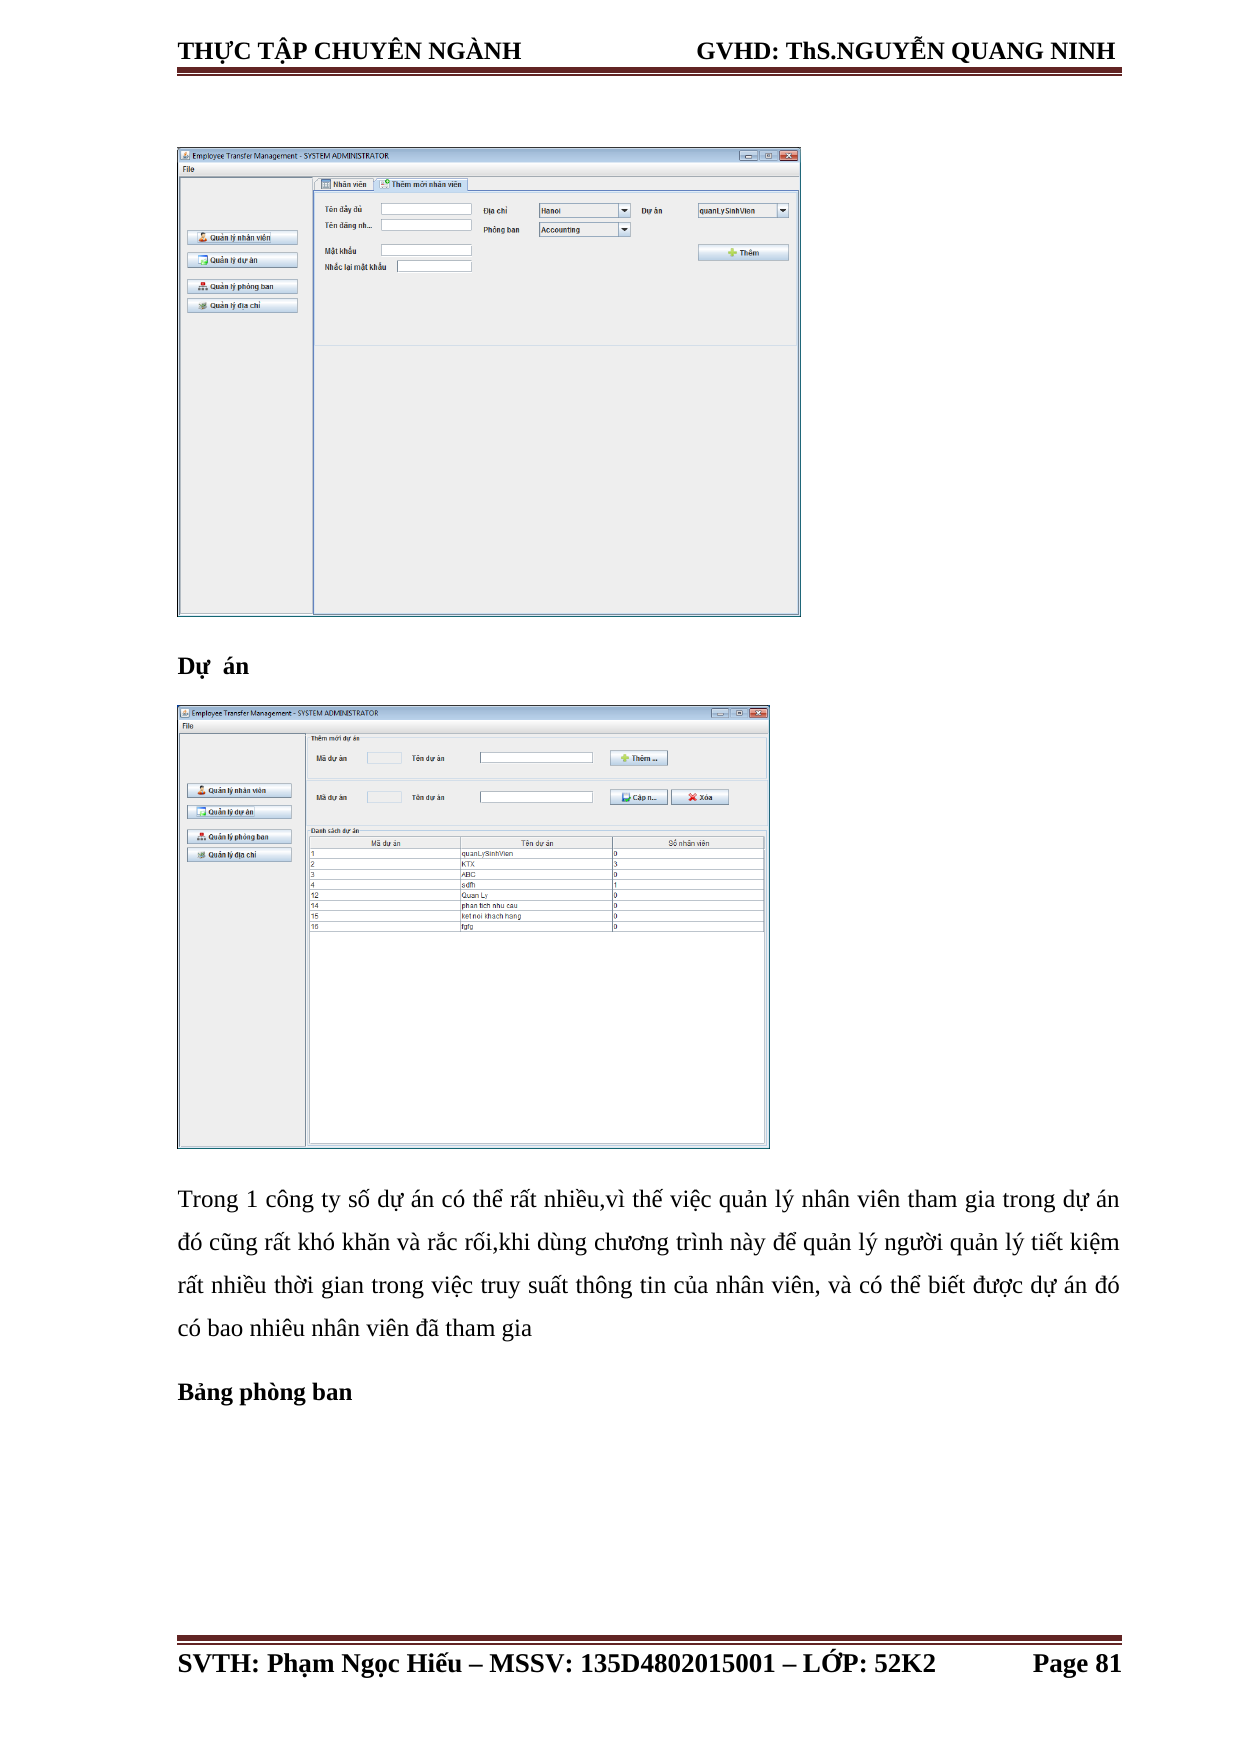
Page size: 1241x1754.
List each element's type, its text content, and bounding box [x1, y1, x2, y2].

text Dự án [177, 651, 1122, 680]
picture [177, 147, 801, 617]
text Trong 1 công ty số dự án có thể rất nhiều,vì thế việc quản lý nhân viên tham gia trong dự án đó cũng rất khó khăn và rắc rối,khi dùng chương trình này để quản lý người quản lý tiết kiệm rất nhiều thời gian trong việc truy suất thông tin của nhân viên, và có thể biết được dự án đó có bao nhiêu nhân viên đã tham gia [177, 1184, 1122, 1342]
picture [177, 705, 770, 1149]
text Bảng phòng ban [177, 1377, 1122, 1406]
